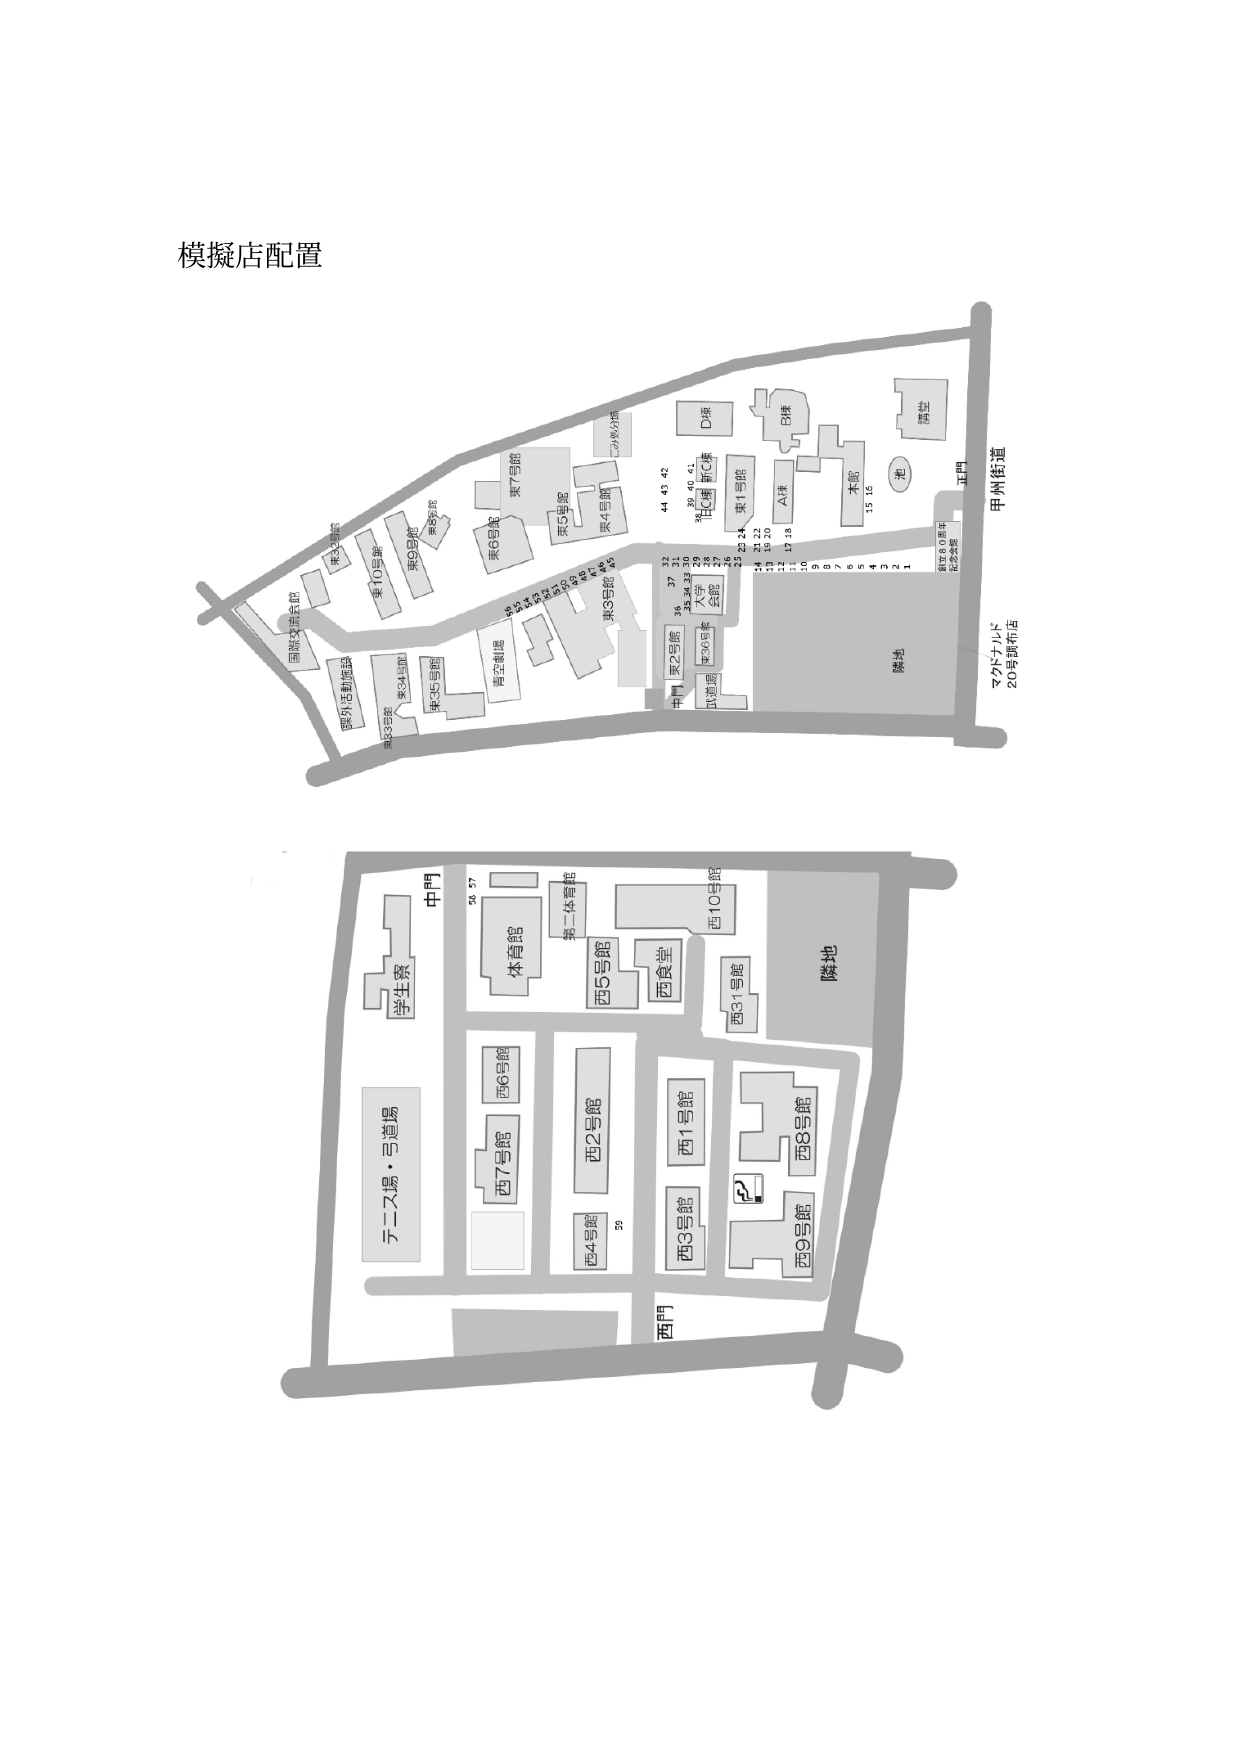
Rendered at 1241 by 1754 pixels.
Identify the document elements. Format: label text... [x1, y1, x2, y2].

picture [178, 295, 1048, 1525]
text 模擬店配置 [177, 217, 1041, 292]
